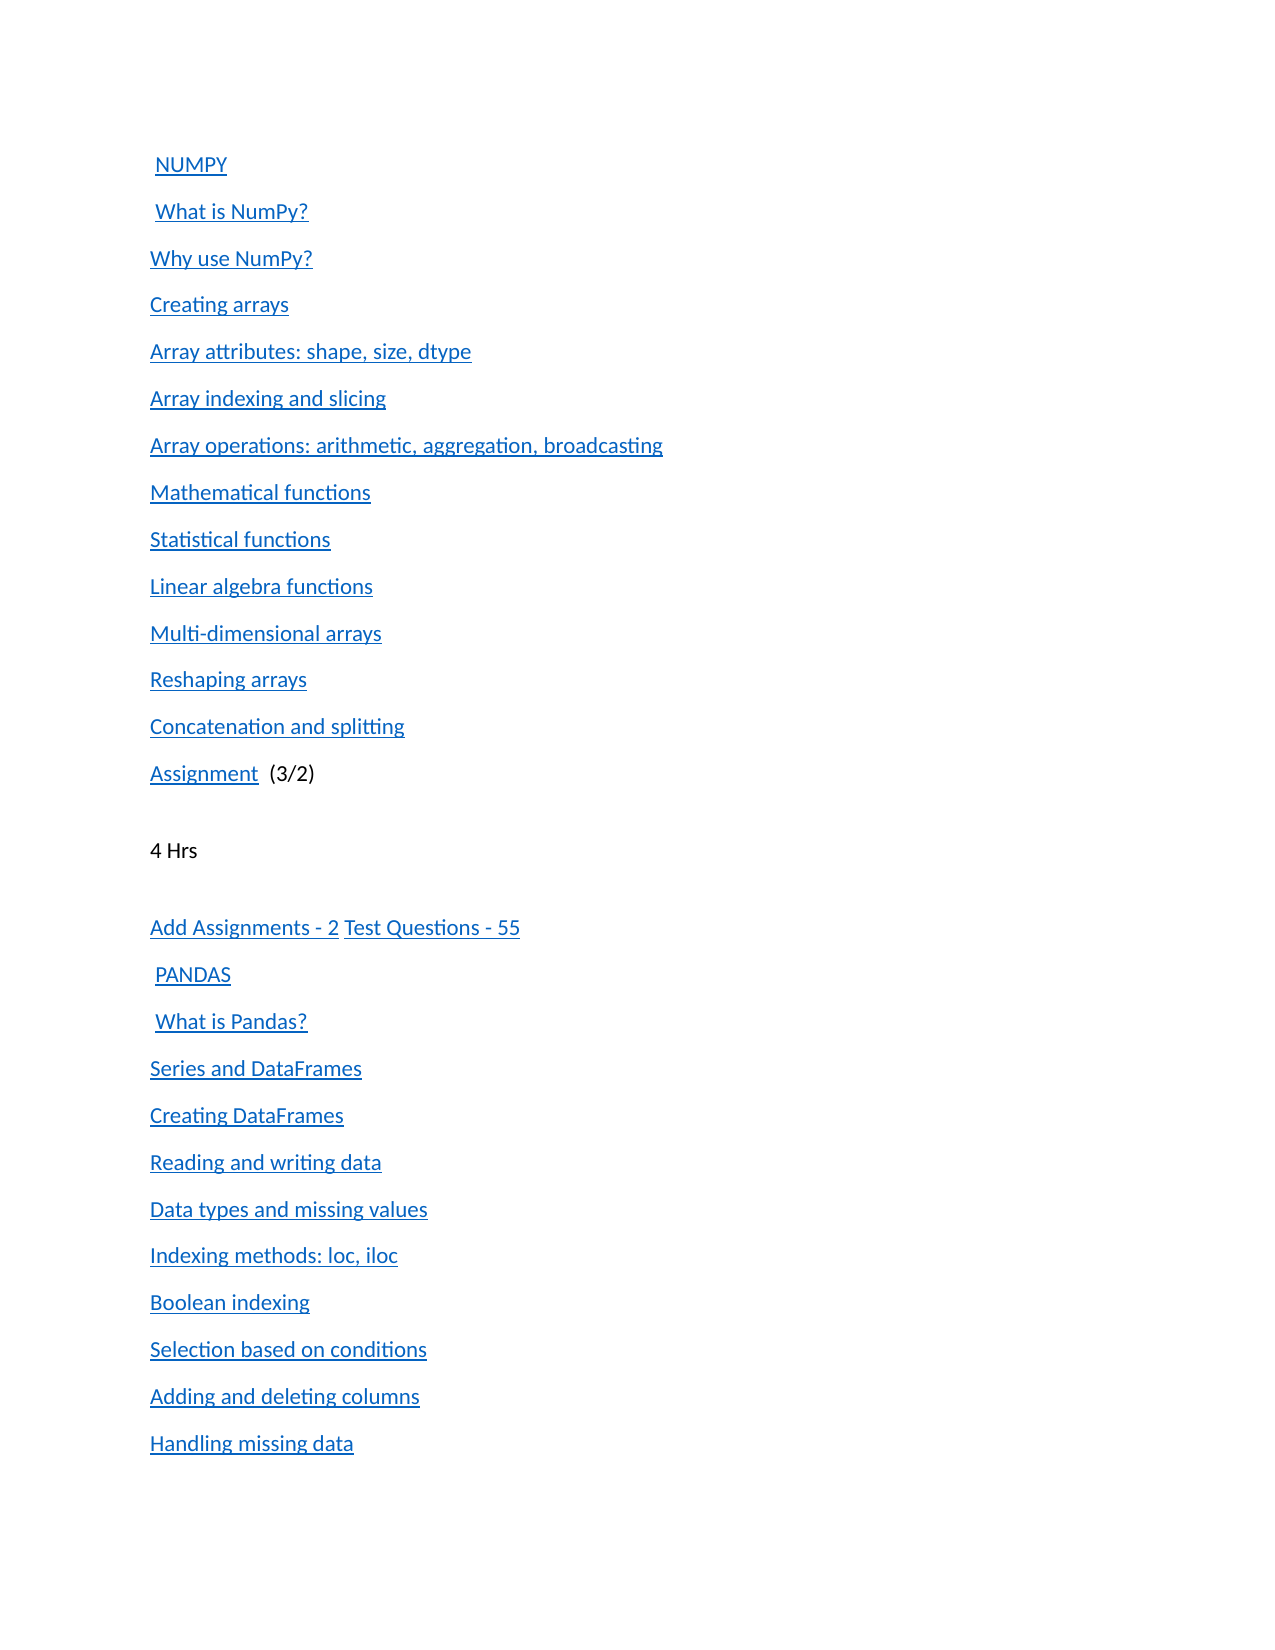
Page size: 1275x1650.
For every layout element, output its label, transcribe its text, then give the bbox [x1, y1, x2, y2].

text Array operations: arithmetic, aggregation, broadcasting [150, 431, 1125, 459]
text Mathematical functions [150, 478, 1125, 506]
text Multi-dimensional arrays [150, 619, 1125, 647]
text Creating arrays [150, 291, 1125, 319]
text Assignment (3/2) [150, 759, 1125, 787]
text Selection based on conditions [150, 1335, 1125, 1363]
text 4 Hrs [150, 806, 1125, 864]
text Concatenation and splitting [150, 712, 1125, 741]
text Boolean indexing [150, 1288, 1125, 1317]
text Handling missing data [150, 1429, 1125, 1457]
text NUMPY [150, 150, 1125, 178]
text Indexing methods: loc, iloc [150, 1242, 1125, 1270]
text What is NumPy? [150, 197, 1125, 225]
text Add Assignments - 2 Test Questions - 55 [150, 883, 1125, 942]
text Creating DataFrames [150, 1101, 1125, 1129]
text Data types and missing values [150, 1195, 1125, 1223]
text What is Pandas? [150, 1007, 1125, 1035]
text Adding and deleting columns [150, 1382, 1125, 1410]
text Why use NumPy? [150, 244, 1125, 272]
text Reading and writing data [150, 1148, 1125, 1176]
text Reshaping arrays [150, 666, 1125, 694]
text Linear algebra functions [150, 572, 1125, 600]
text Array attributes: shape, size, dtype [150, 337, 1125, 366]
text Series and DataFrames [150, 1054, 1125, 1082]
text Array indexing and slicing [150, 384, 1125, 412]
text Statistical functions [150, 525, 1125, 553]
text PANDAS [150, 960, 1125, 988]
